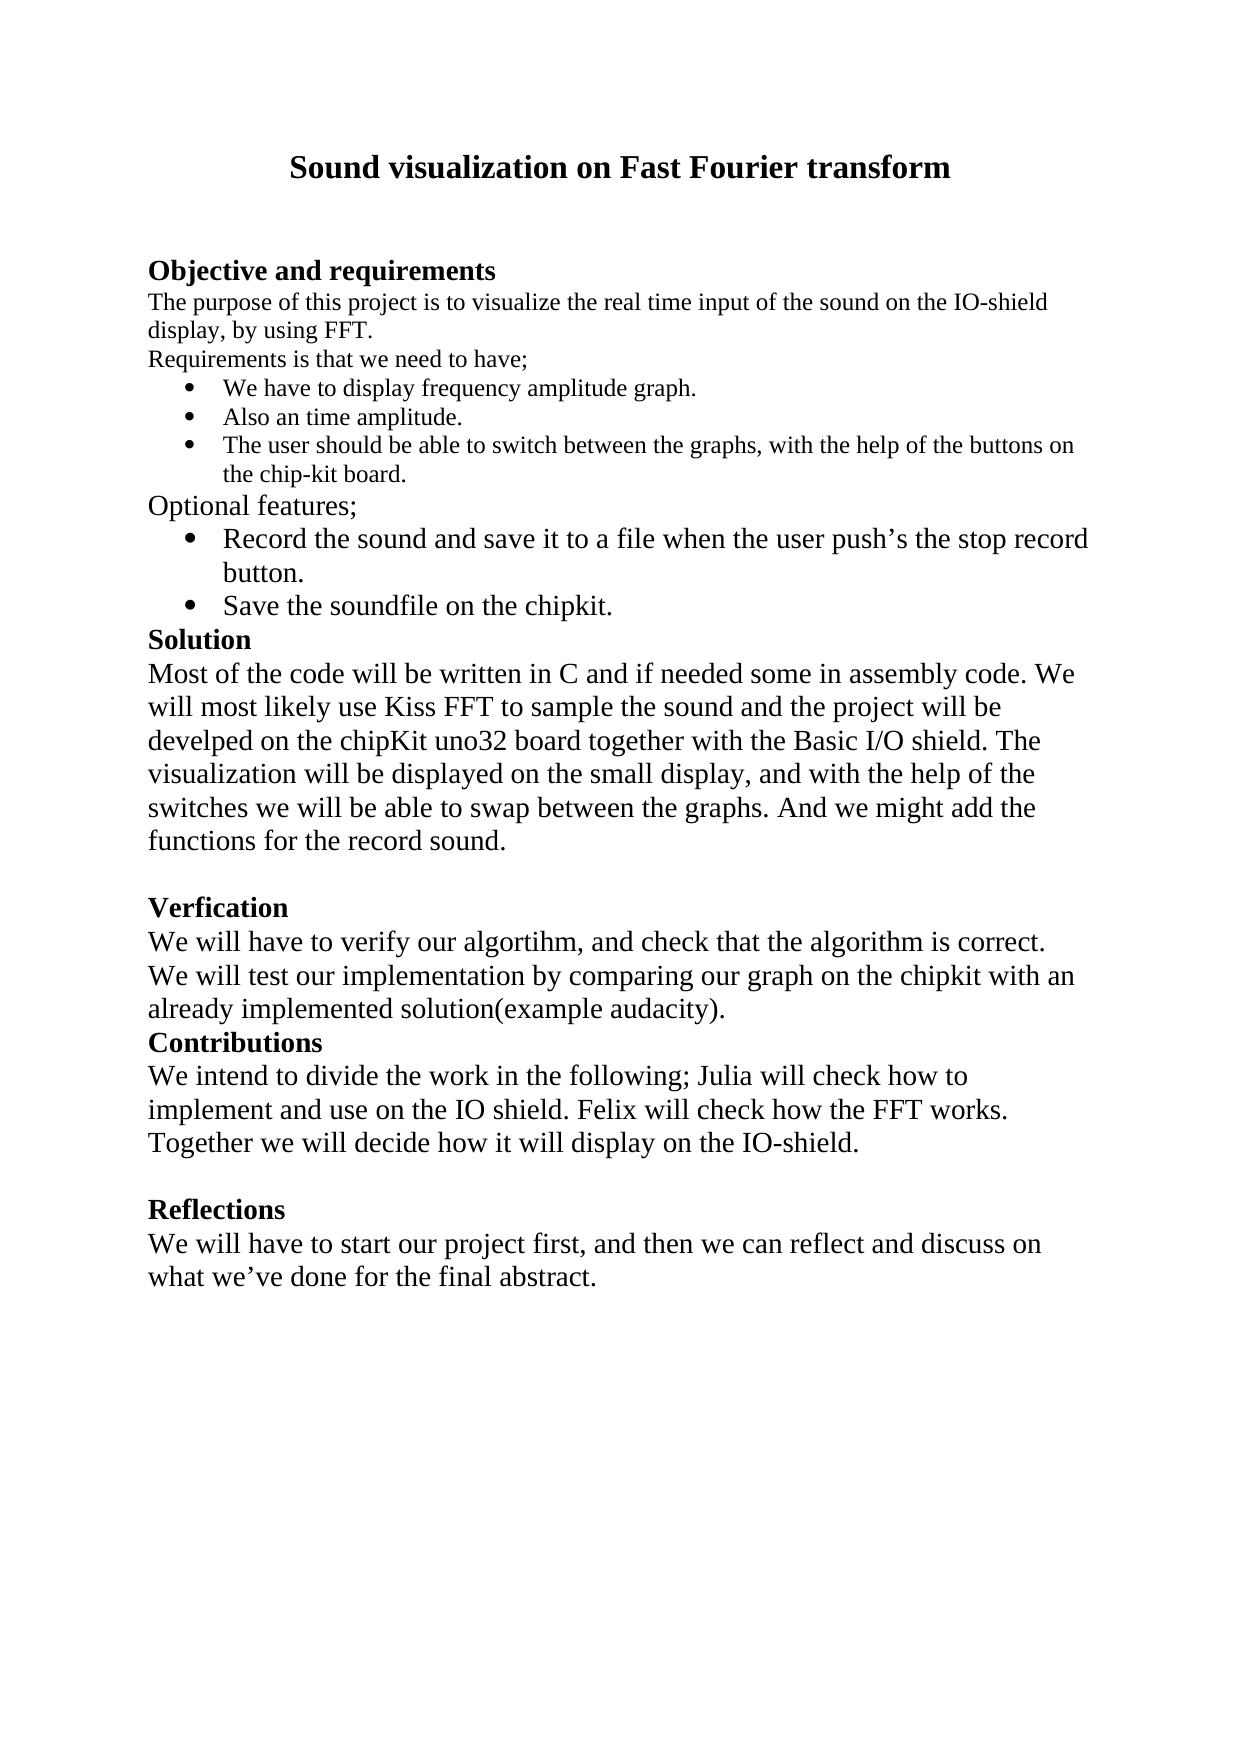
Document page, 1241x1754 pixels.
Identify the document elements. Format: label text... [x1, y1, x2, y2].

text We will have to start our project first, and then we can reflect and discuss on what we’ve done for the final abstract. [148, 1226, 1093, 1293]
list The user should be able to switch between the graphs, with the help of the buttons on the chip-kit board. [185, 430, 1093, 488]
text Most of the code will be written in C and if needed some in assembly code. We will most likely use Kiss FFT to sample the sound and the project will be develped on the chipKit uno32 board together with the Basic I/O shield. The visualization will be displayed on the small display, and with the help of the switches we will be able to swap between the graphs. And we might add the functions for the record sound. [148, 656, 1093, 857]
list Record the sound and save it to a file when the user push’s the stop record button. [185, 521, 1093, 588]
text Requirements is that we need to have; [148, 344, 1093, 373]
text Solution [148, 622, 1093, 656]
text We will test our implementation by comparing our graph on the chipkit with an already implemented solution(example audacity). [148, 958, 1093, 1025]
text Reflections [148, 1192, 1093, 1226]
text Sound visualization on Fast Fourier transform [148, 148, 1093, 186]
list We have to display frequency amplitude graph. [185, 373, 1093, 402]
list Also an time amplitude. [185, 402, 1093, 430]
text The purpose of this project is to visualize the real time input of the sound on the IO-shield display, by using FFT. [148, 287, 1093, 344]
list Save the soundfile on the chipkit. [185, 588, 1093, 622]
text Objective and requirements [148, 253, 1093, 287]
text We intend to divide the work in the following; Julia will check how to implement and use on the IO shield. Felix will check how the FFT works. Together we will decide how it will display on the IO-shield. [148, 1058, 1093, 1159]
text Verfication [148, 891, 1093, 924]
text We will have to verify our algortihm, and check that the algorithm is correct. [148, 924, 1093, 958]
text Contributions [148, 1025, 1093, 1058]
text Optional features; [148, 488, 1093, 521]
